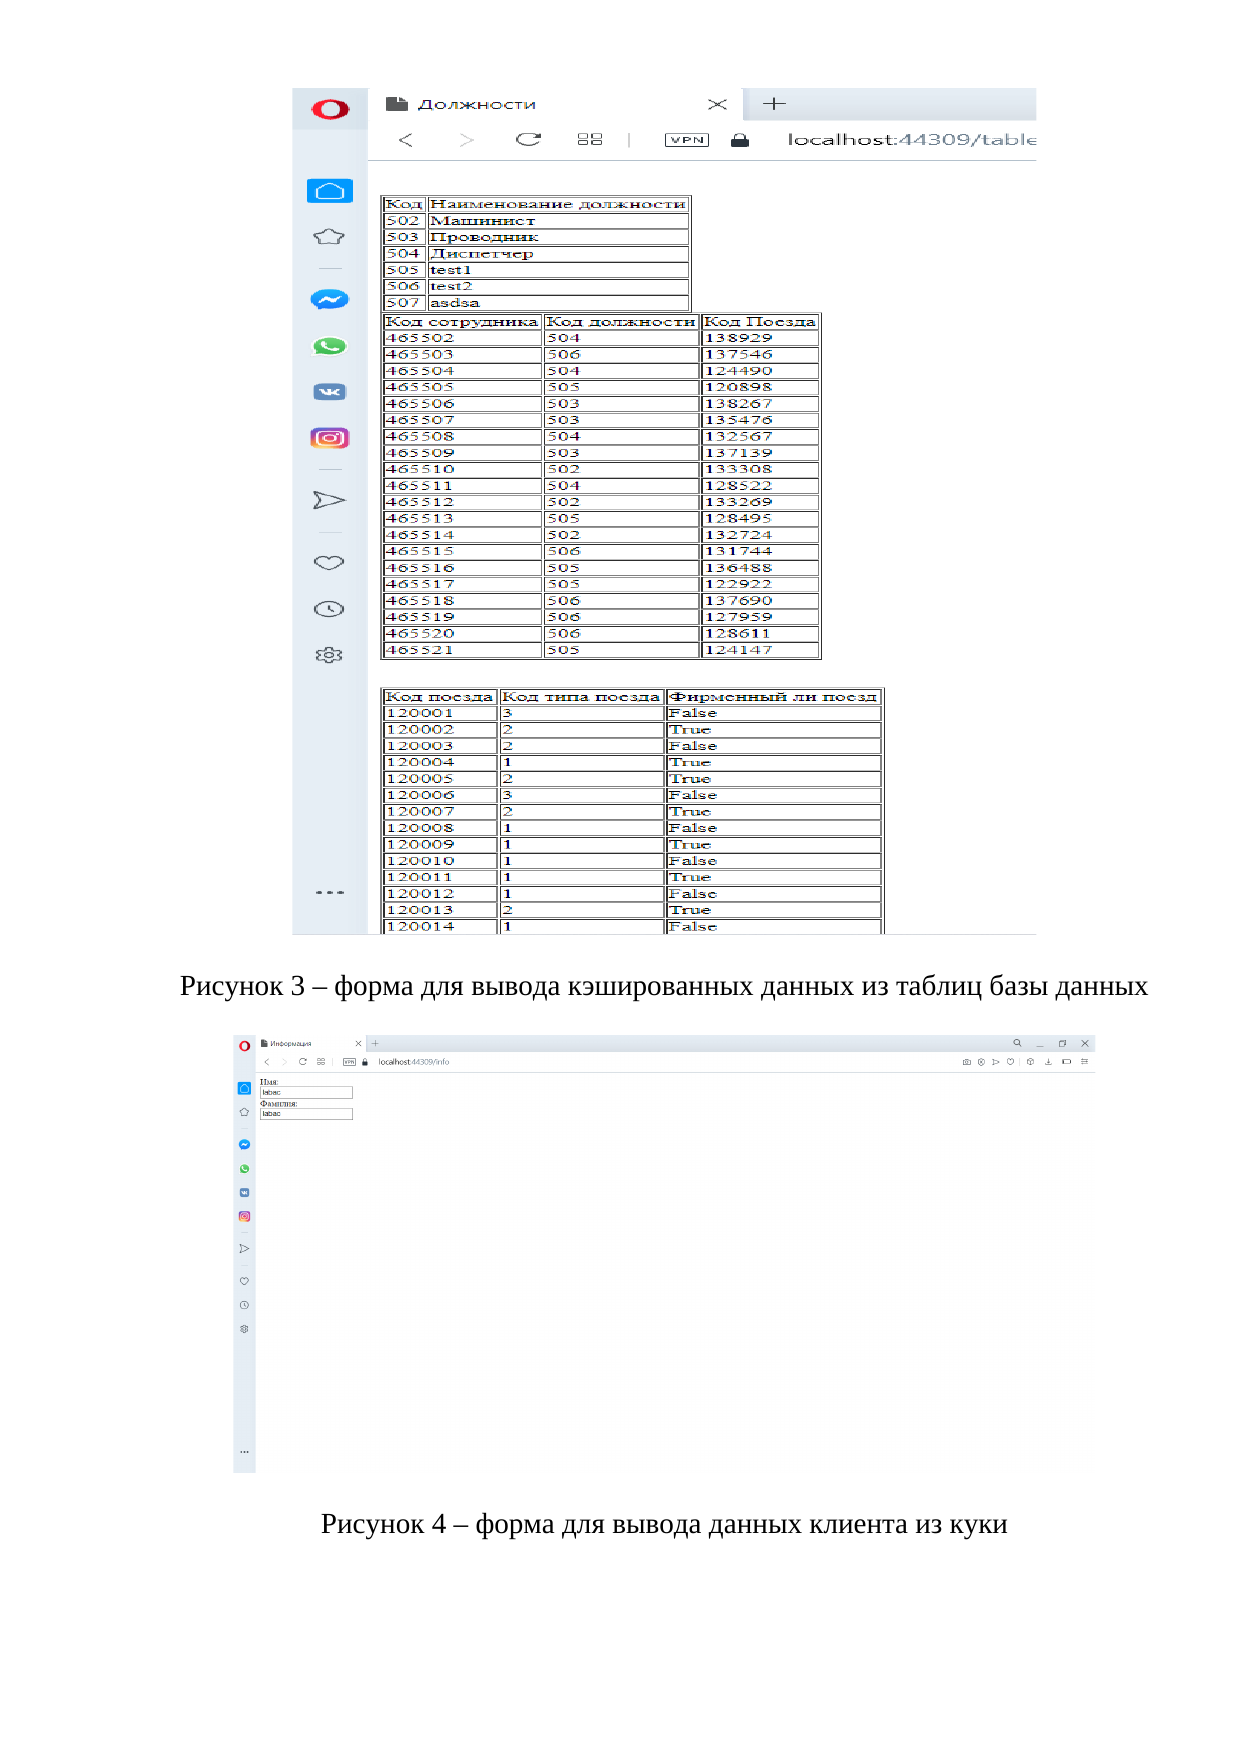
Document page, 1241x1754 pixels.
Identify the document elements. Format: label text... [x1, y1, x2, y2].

picture [292, 88, 1037, 935]
text Рисунок 4 – форма для вывода данных клиента из куки [148, 1506, 1181, 1540]
picture [233, 1035, 1096, 1473]
text Рисунок 3 – форма для вывода кэшированных данных из таблиц базы данных [148, 968, 1181, 1002]
